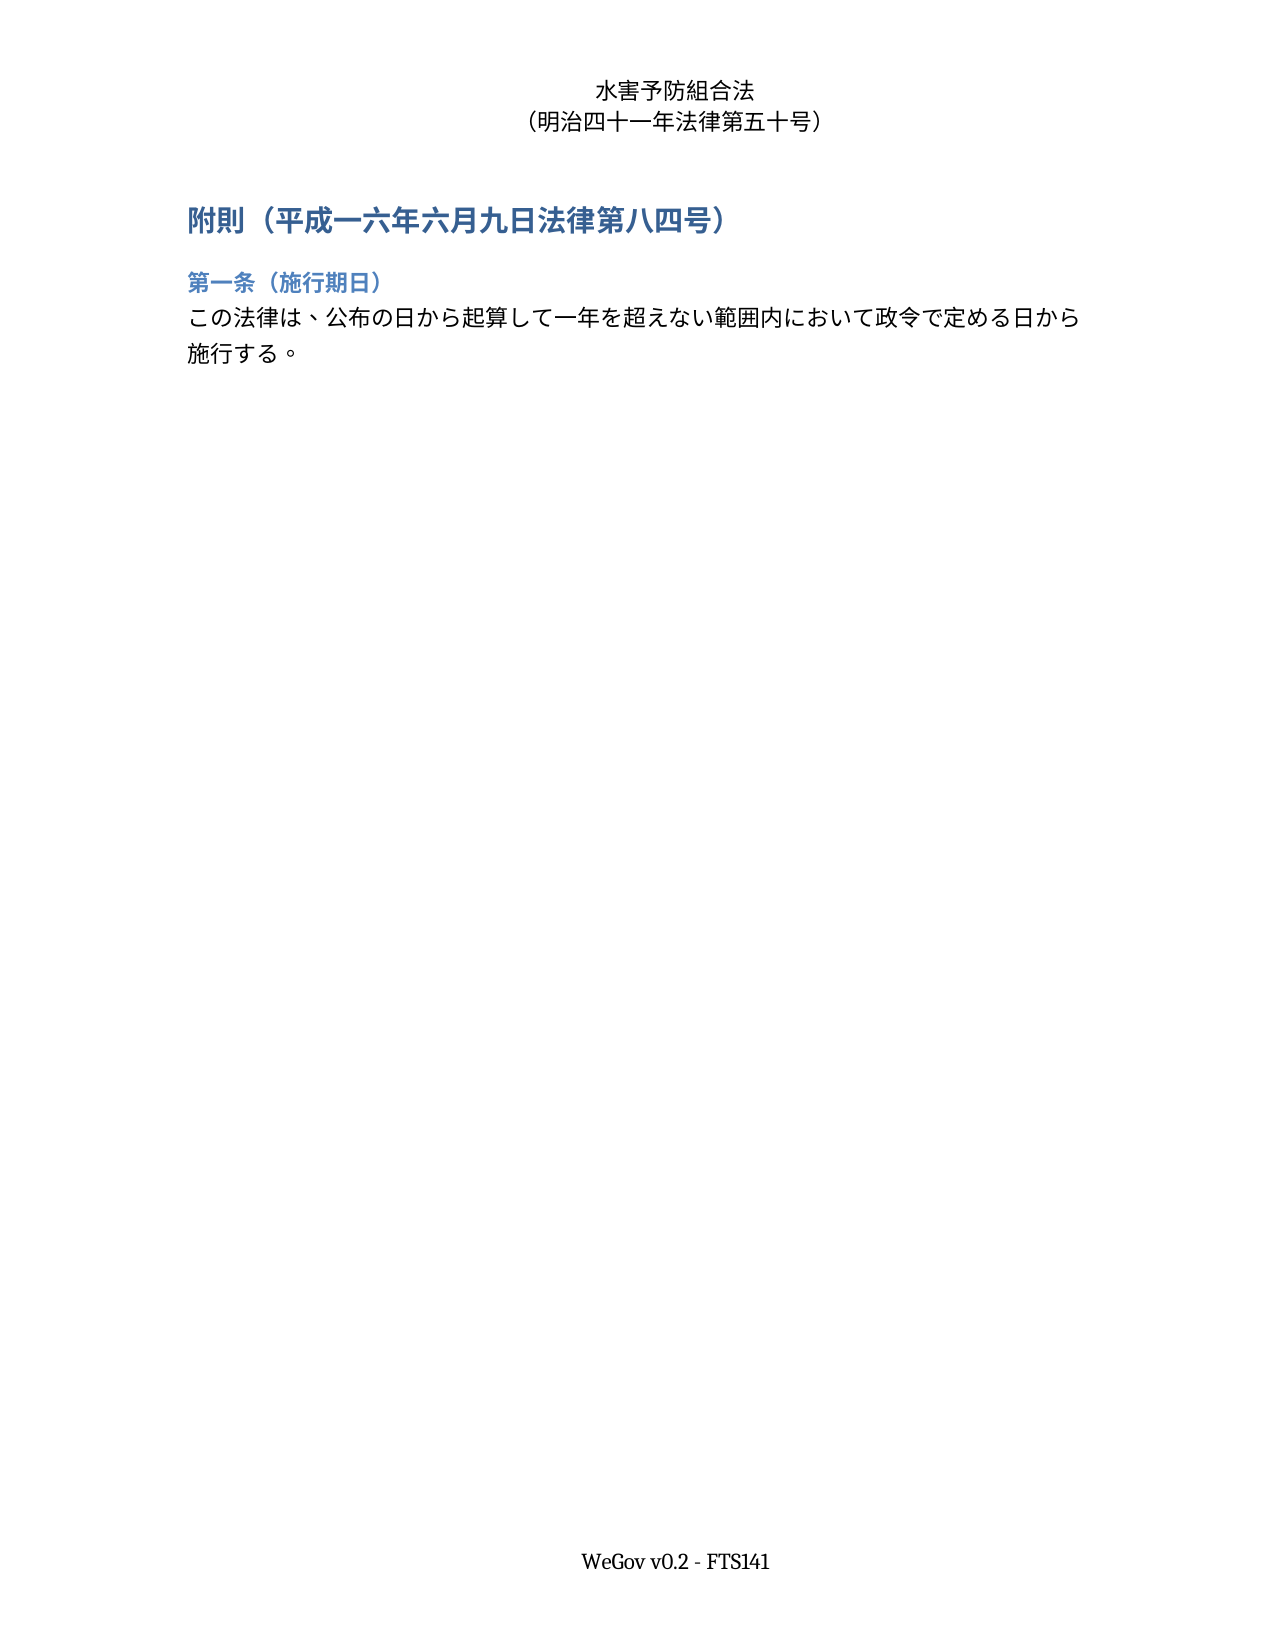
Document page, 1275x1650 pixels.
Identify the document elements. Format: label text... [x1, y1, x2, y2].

subtitle 第一条（施行期日） [187, 266, 1087, 298]
text この法律は、公布の日から起算して一年を超えない範囲内において政令で定める日から施行する。 [187, 302, 1087, 369]
subtitle 附則（平成一六年六月九日法律第八四号） [187, 200, 1087, 240]
